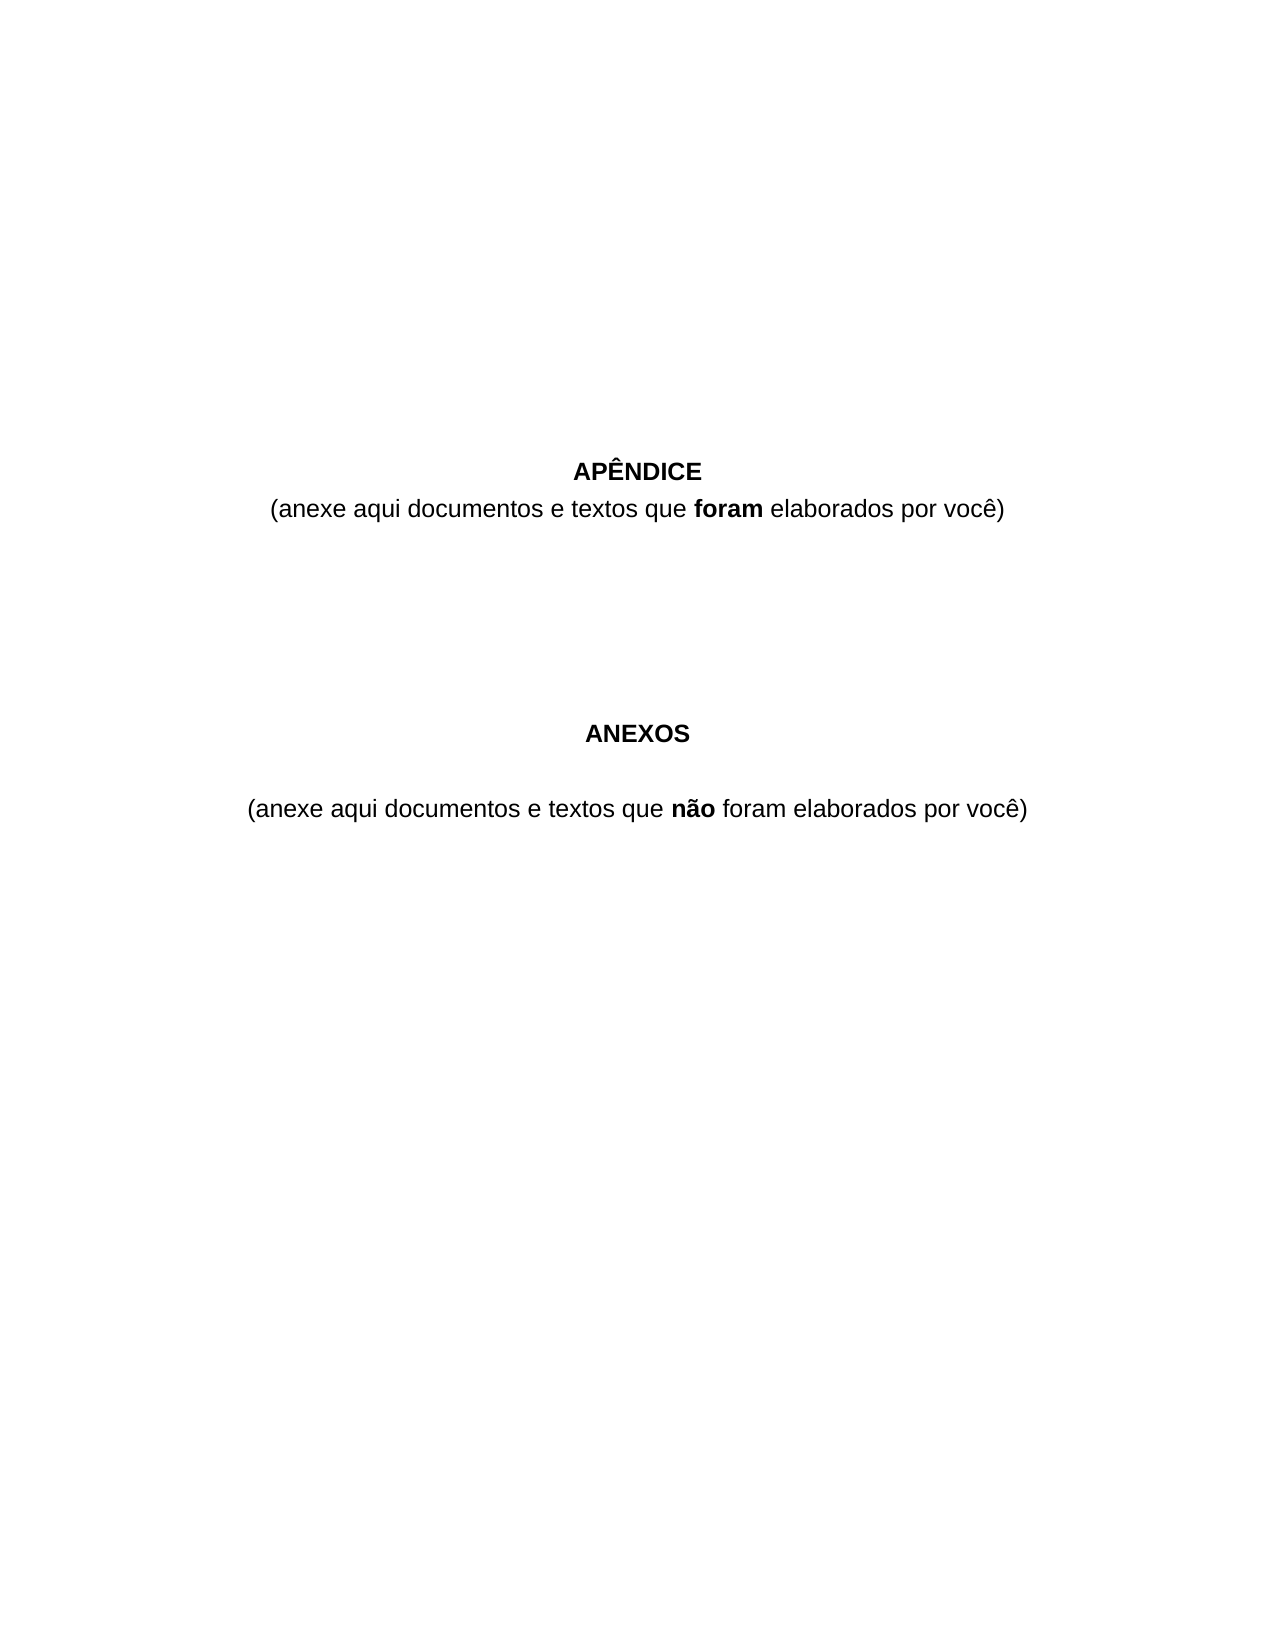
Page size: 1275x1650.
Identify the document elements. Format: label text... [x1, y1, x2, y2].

text APÊNDICE [150, 450, 1125, 487]
text ANEXOS [150, 712, 1125, 750]
text (anexe aqui documentos e textos que foram elaborados por você) [150, 487, 1125, 525]
text (anexe aqui documentos e textos que não foram elaborados por você) [150, 787, 1125, 825]
